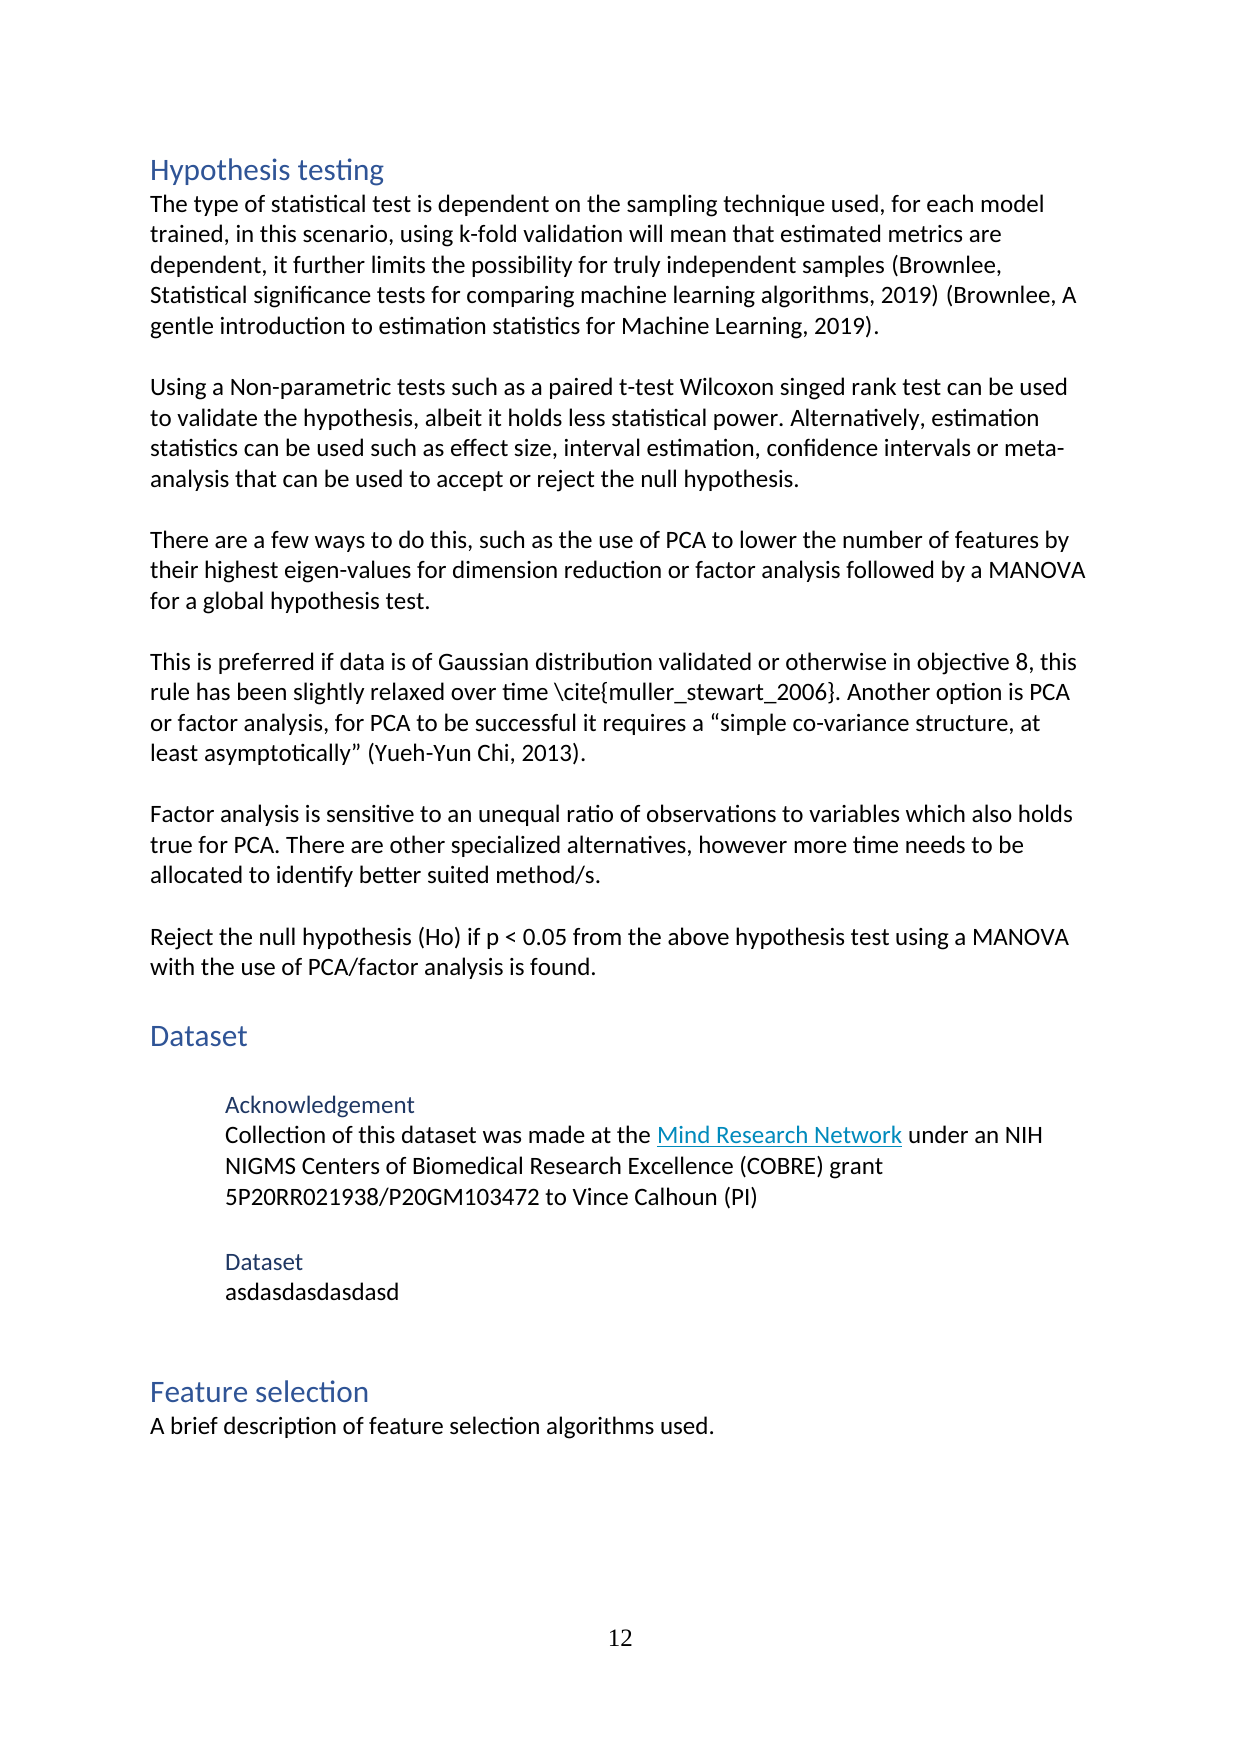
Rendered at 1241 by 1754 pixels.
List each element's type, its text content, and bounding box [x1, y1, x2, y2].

text The type of statistical test is dependent on the sampling technique used, for each model trained, in this scenario, using k-fold validation will mean that estimated metrics are dependent, it further limits the possibility for truly independent samples . [150, 188, 1090, 341]
subtitle Dataset [225, 1246, 1090, 1276]
subtitle Dataset [150, 1016, 1090, 1054]
subtitle Hypothesis testing [150, 150, 1090, 188]
text Using a Non-parametric tests such as a paired t-test Wilcoxon singed rank test can be used to validate the hypothesis, albeit it holds less statistical power. Alternatively, estimation statistics can be used such as effect size, interval estimation, confidence intervals or meta-analysis that can be used to accept or reject the null hypothesis. [150, 371, 1090, 493]
text This is preferred if data is of Gaussian distribution validated or otherwise in objective 8, this rule has been slightly relaxed over time \cite{muller_stewart_2006}. Another option is PCA or factor analysis, for PCA to be successful it requires a “simple co-variance structure, at least asymptotically” . [150, 646, 1090, 768]
subtitle Acknowledgement [225, 1089, 1090, 1120]
text A brief description of feature selection algorithms used. [150, 1410, 1090, 1441]
subtitle Feature selection [150, 1372, 1090, 1410]
text asdasdasdasdasd [225, 1276, 1090, 1307]
text Reject the null hypothesis (Ho) if p < 0.05 from the above hypothesis test using a MANOVA with the use of PCA/factor analysis is found. [150, 921, 1090, 982]
text Factor analysis is sensitive to an unequal ratio of observations to variables which also holds true for PCA. There are other specialized alternatives, however more time needs to be allocated to identify better suited method/s. [150, 798, 1090, 890]
text There are a few ways to do this, such as the use of PCA to lower the number of features by their highest eigen-values for dimension reduction or factor analysis followed by a MANOVA for a global hypothesis test. [150, 524, 1090, 615]
text Collection of this dataset was made at the Mind Research Network under an NIH NIGMS Centers of Biomedical Research Excellence (COBRE) grant 5P20RR021938/P20GM103472 to Vince Calhoun (PI) [758, 1120, 1090, 1211]
